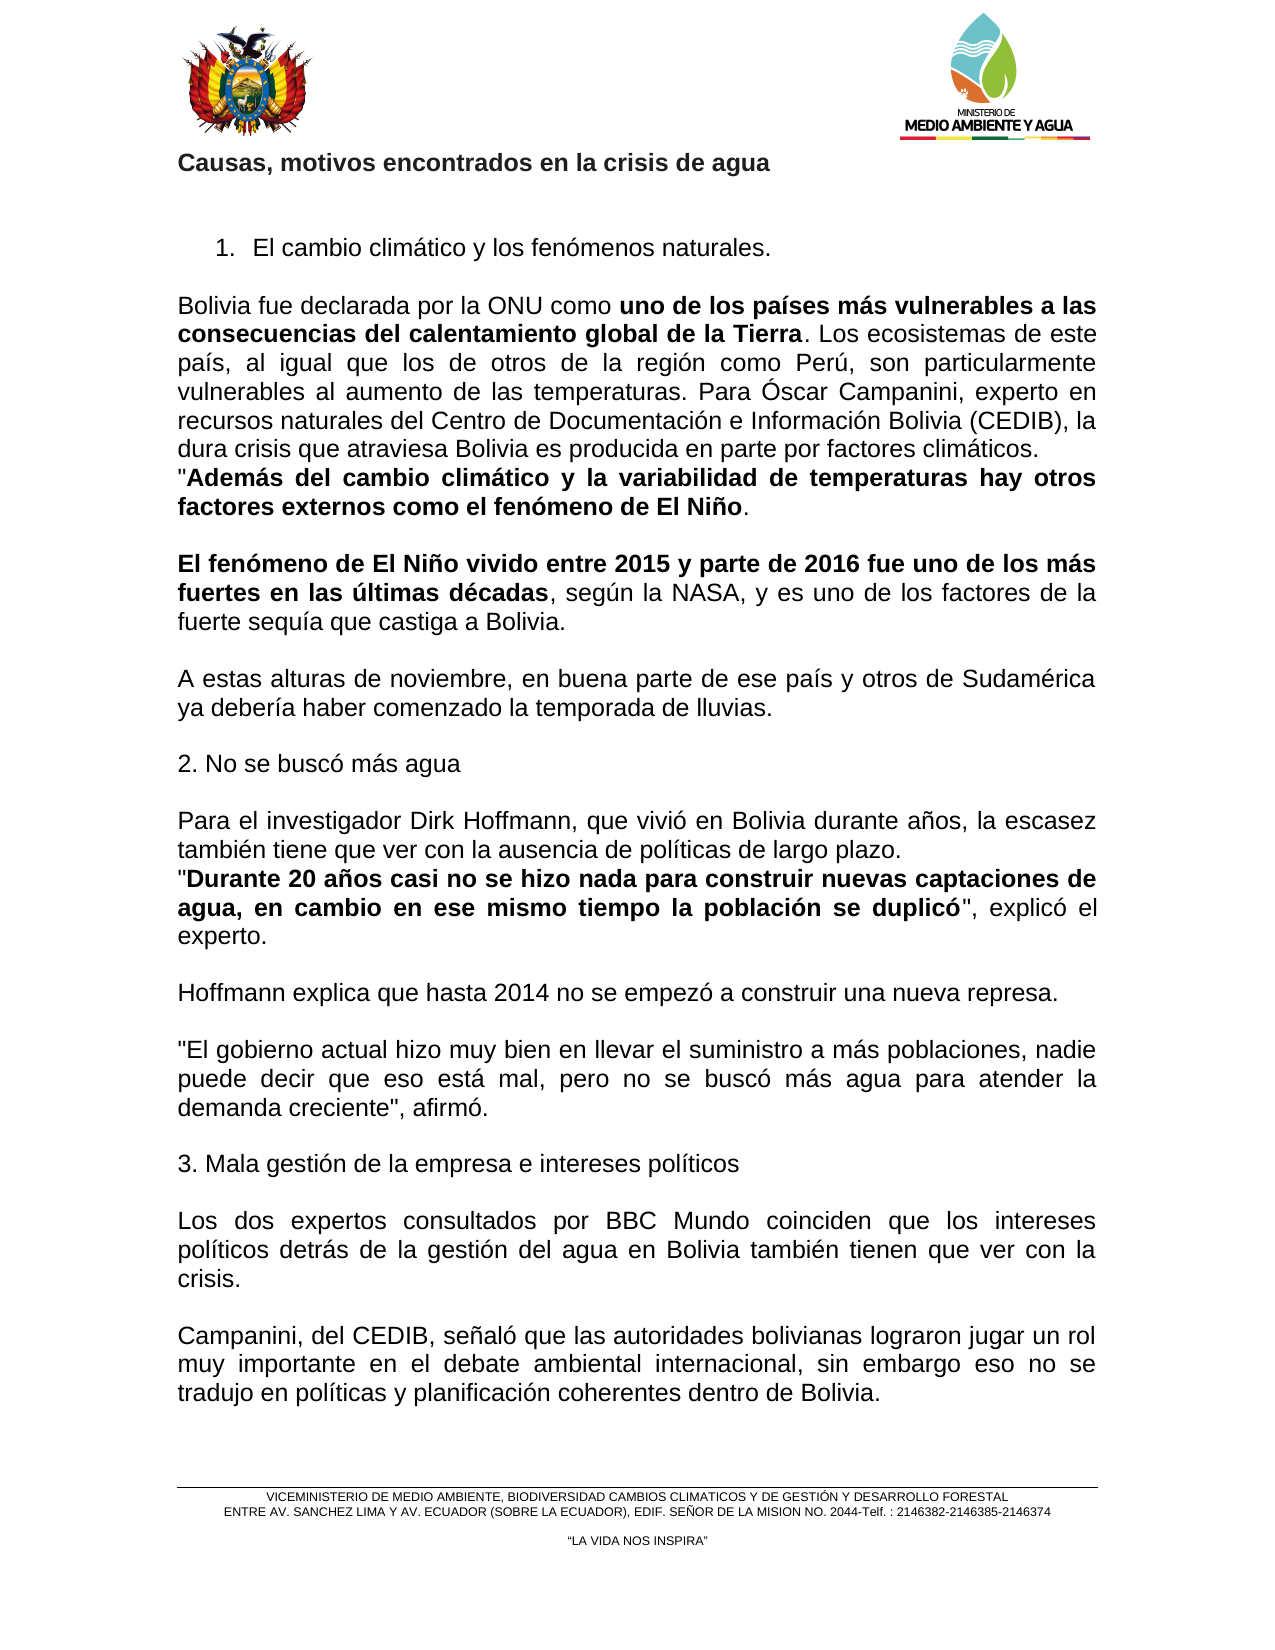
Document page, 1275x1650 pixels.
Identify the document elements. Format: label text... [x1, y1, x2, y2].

subtitle Causas, motivos encontrados en la crisis de agua [177, 148, 1098, 176]
text Los dos expertos consultados por BBC Mundo coinciden que los intereses políticos detrás de la gestión del agua en Bolivia también tienen que ver con la crisis. [177, 1206, 1098, 1293]
text Bolivia fue declarada por la ONU como uno de los países más vulnerables a las consecuencias del calentamiento global de la Tierra. Los ecosistemas de este país, al igual que los de otros de la región como Perú, son particularmente vulnerables al aumento de las temperaturas. Para Óscar Campanini, experto en recursos naturales del Centro de Documentación e Información Bolivia (CEDIB), la dura crisis que atraviesa Bolivia es producida en parte por factores climáticos. [177, 291, 1098, 463]
text A estas alturas de noviembre, en buena parte de ese país y otros de Sudamérica ya debería haber comenzado la temporada de lluvias. [177, 664, 1098, 721]
subtitle 2. No se buscó más agua [177, 749, 1098, 778]
text El fenómeno de El Niño vivido entre 2015 y parte de 2016 fue uno de los más fuertes en las últimas décadas, según la NASA, y es uno de los factores de la fuerte sequía que castiga a Bolivia. [177, 549, 1098, 636]
text "Durante 20 años casi no se hizo nada para construir nuevas captaciones de agua, en cambio en ese mismo tiempo la población se duplicó", explicó el experto. [177, 864, 1098, 950]
subtitle El cambio climático y los fenómenos naturales. [215, 233, 1098, 262]
text Hoffmann explica que hasta 2014 no se empezó a construir una nueva represa. [177, 978, 1098, 1007]
text Para el investigador Dirk Hoffmann, que vivió en Bolivia durante años, la escasez también tiene que ver con la ausencia de políticas de largo plazo. [177, 806, 1098, 864]
text "El gobierno actual hizo muy bien en llevar el suministro a más poblaciones, nadie puede decir que eso está mal, pero no se buscó más agua para atender la demanda creciente", afirmó. [177, 1035, 1098, 1121]
picture [177, 21, 317, 138]
subtitle 3. Mala gestión de la empresa e intereses políticos [177, 1149, 1098, 1178]
picture [893, 0, 1108, 152]
text "Además del cambio climático y la variabilidad de temperaturas hay otros factores externos como el fenómeno de El Niño. [177, 463, 1098, 521]
text Campanini, del CEDIB, señaló que las autoridades bolivianas lograron jugar un rol muy importante en el debate ambiental internacional, sin embargo eso no se tradujo en políticas y planificación coherentes dentro de Bolivia. [177, 1321, 1098, 1407]
